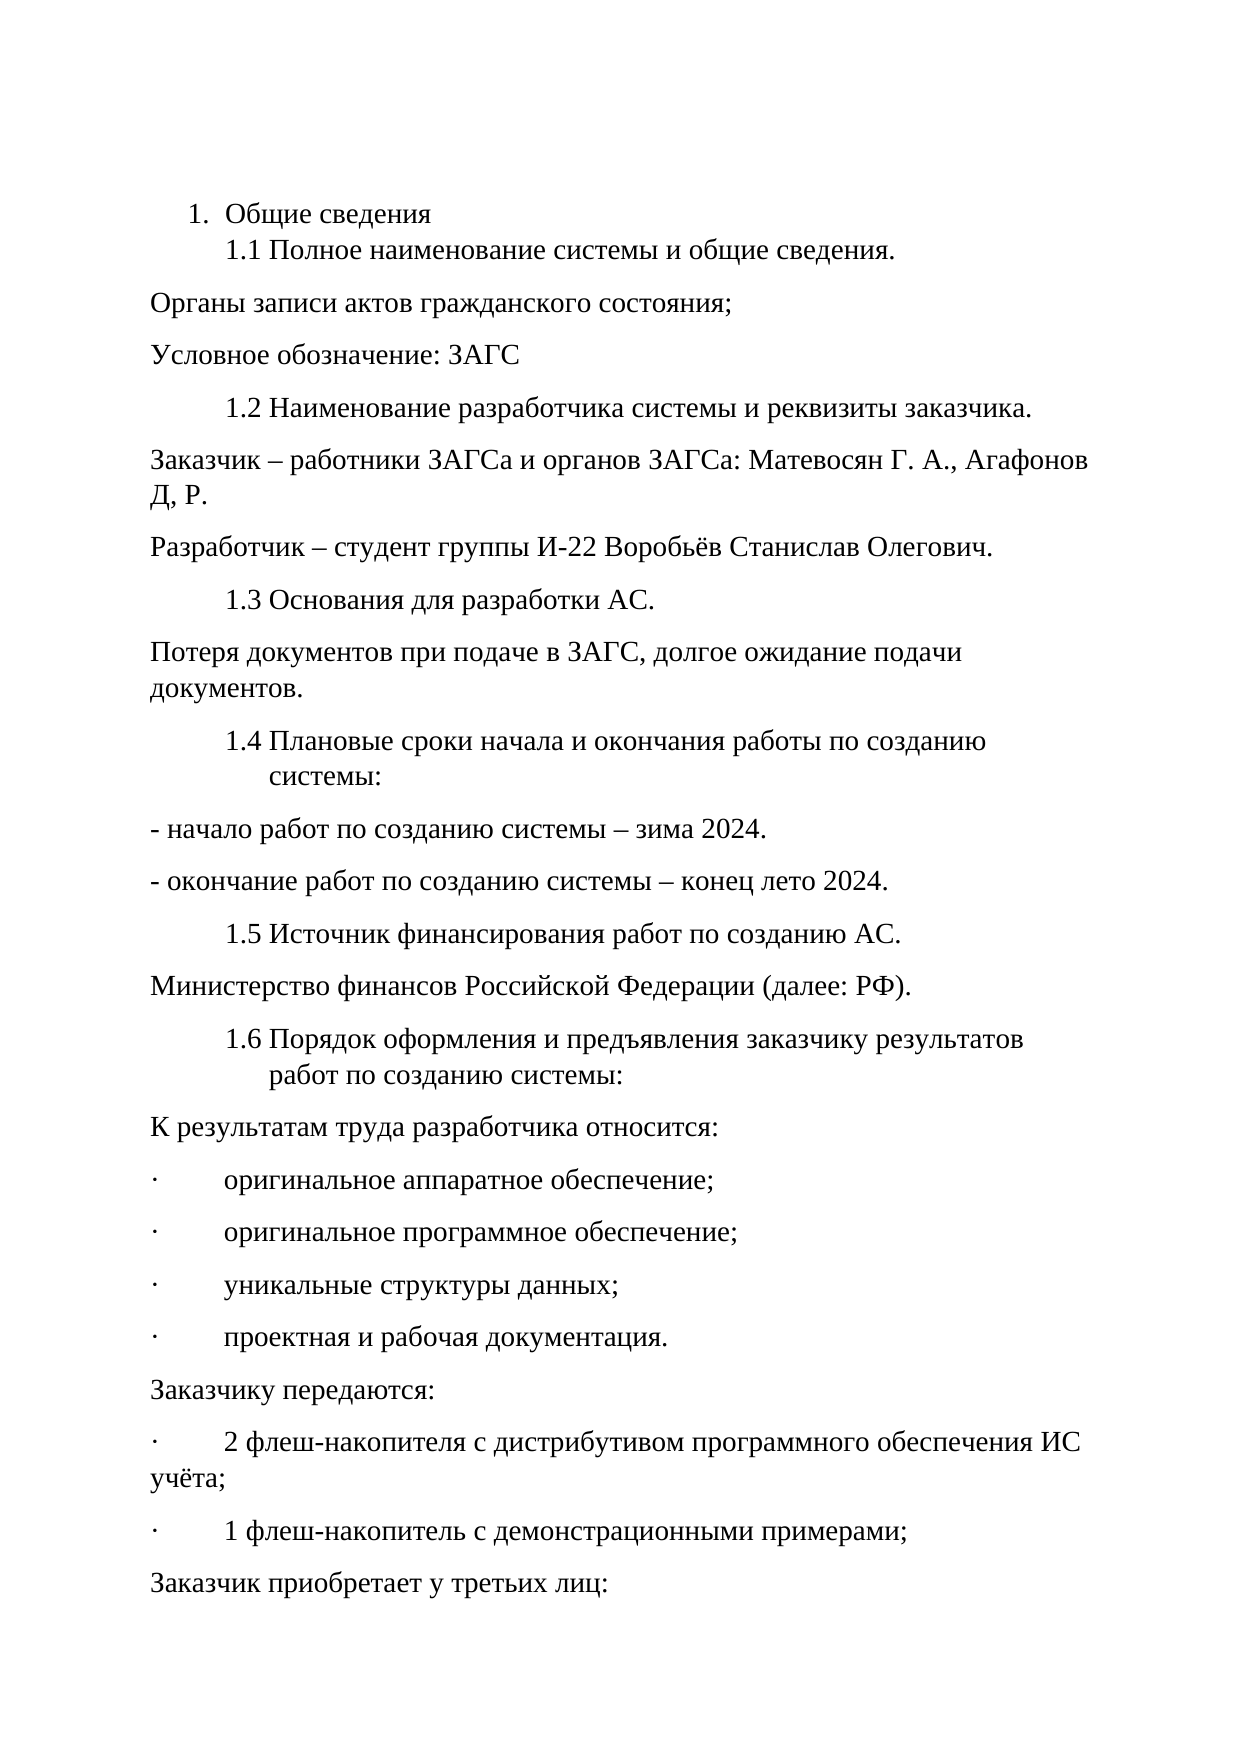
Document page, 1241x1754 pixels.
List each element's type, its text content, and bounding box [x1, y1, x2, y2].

text · уникальные структуры данных; [150, 1267, 1084, 1300]
list Источник финансирования работ по созданию АС. [225, 916, 1084, 949]
text Разработчик – студент группы И-22 Воробьёв Станислав Олегович. [150, 529, 1090, 563]
text Заказчику передаются: [150, 1372, 1084, 1405]
list Наименование разработчика системы и реквизиты заказчика. [225, 390, 1090, 423]
list Порядок оформления и предъявления заказчику результатов работ по созданию системы: [225, 1021, 1084, 1090]
text - начало работ по созданию системы – зима 2024. [150, 811, 1084, 844]
text Заказчик – работники ЗАГСа и органов ЗАГСа: Матевосян Г. А., Агафонов Д, Р. [150, 442, 1090, 511]
text · 1 флеш-накопитель с демонстрационными примерами; [150, 1513, 1084, 1546]
text · 2 флеш-накопителя с дистрибутивом программного обеспечения ИС учёта; [150, 1424, 1084, 1494]
text - окончание работ по созданию системы – конец лето 2024. [150, 863, 1084, 897]
text К результатам труда разработчика относится: [150, 1109, 1084, 1143]
list Общие сведения [187, 196, 1084, 230]
text · оригинальное аппаратное обеспечение; [150, 1162, 1084, 1195]
text · оригинальное программное обеспечение; [150, 1214, 1084, 1248]
list Основания для разработки АС. [225, 582, 1084, 615]
text Органы записи актов гражданского состояния; [150, 285, 1084, 318]
text Министерство финансов Российской Федерации (далее: РФ). [150, 968, 1084, 1002]
text Потеря документов при подаче в ЗАГС, долгое ожидание подачи документов. [150, 634, 1084, 704]
text · проектная и рабочая документация. [150, 1319, 1084, 1353]
text Заказчик приобретает у третьих лиц: [150, 1565, 1084, 1599]
list Полное наименование системы и общие сведения. [225, 232, 1084, 266]
list Плановые сроки начала и окончания работы по созданию системы: [225, 723, 1084, 792]
text Условное обозначение: ЗАГС [150, 337, 1084, 371]
